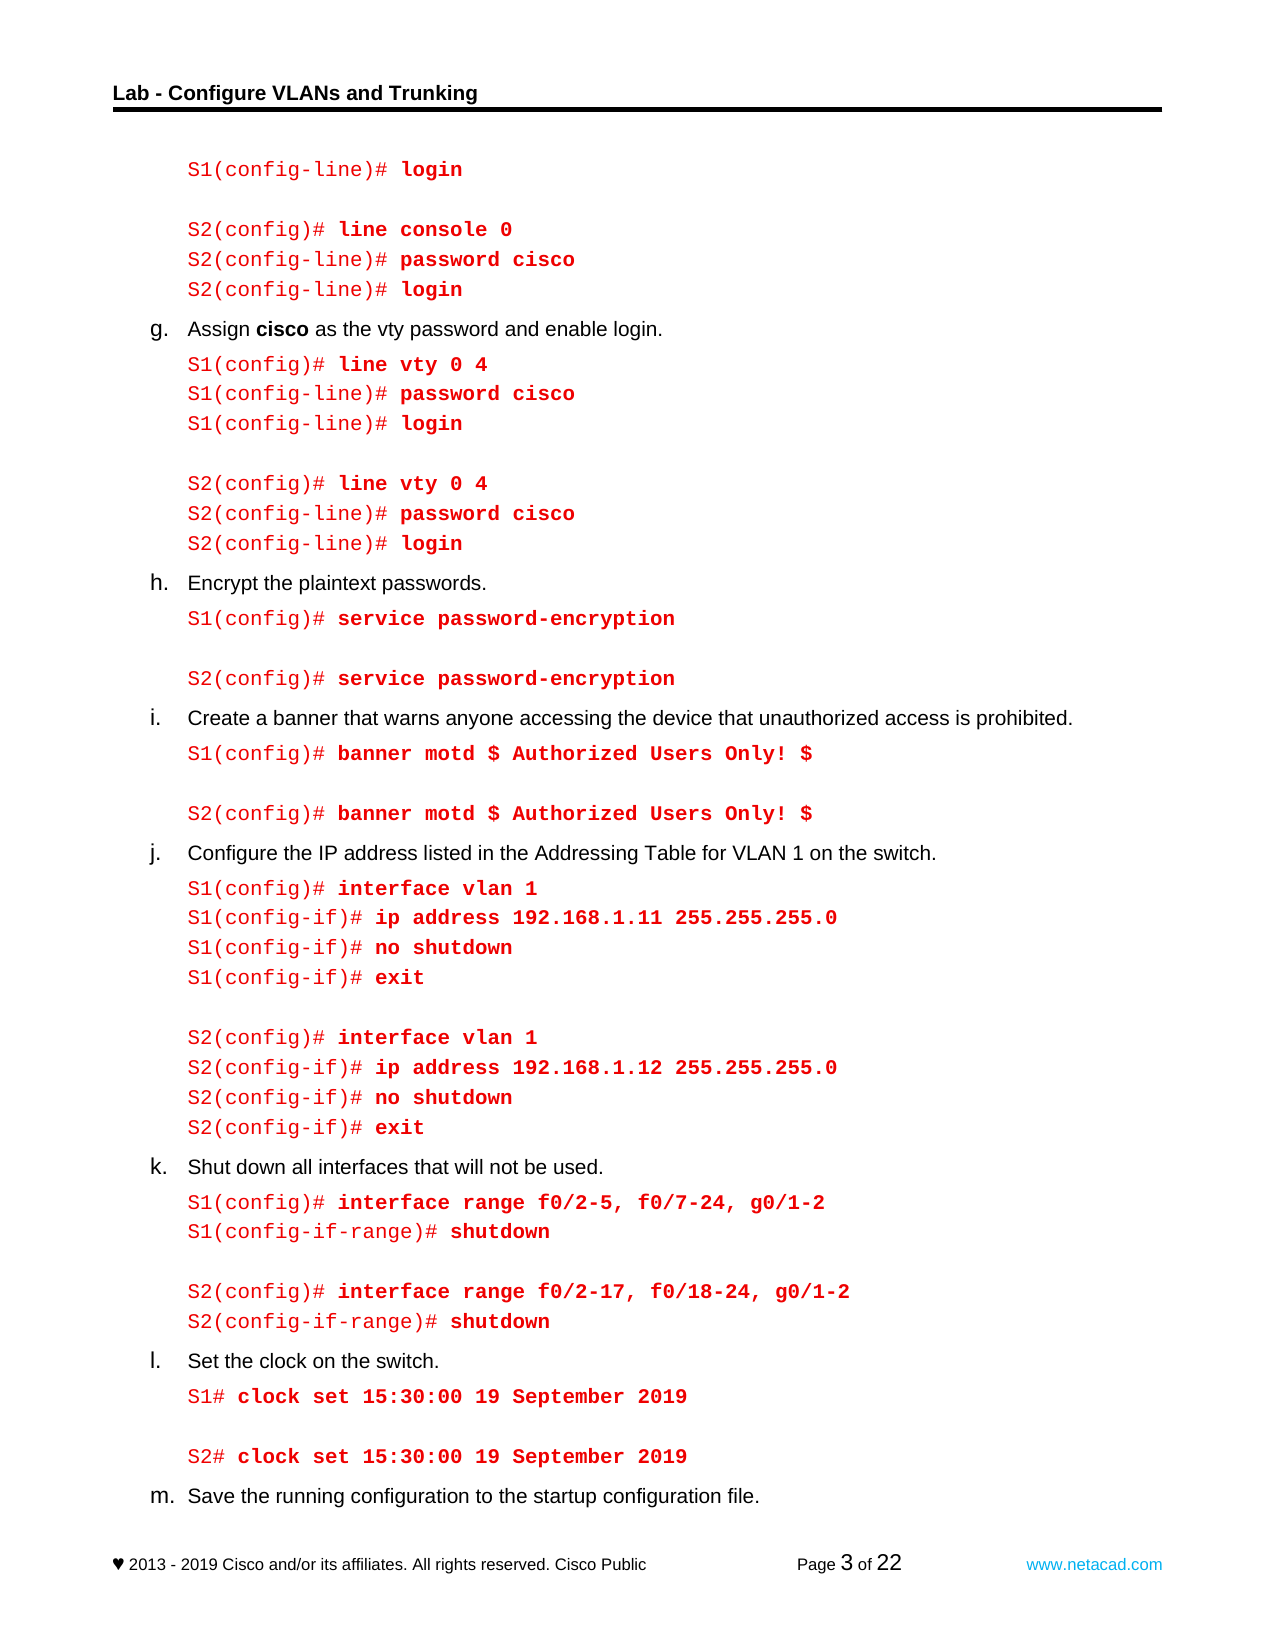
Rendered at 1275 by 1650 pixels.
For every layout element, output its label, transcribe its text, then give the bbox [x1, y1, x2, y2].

text S2(config-if)# ip address 192.168.1.12 255.255.255.0 [187, 1057, 1162, 1081]
list Save the running configuration to the startup configuration file. [150, 1482, 1162, 1508]
text S1(config)# interface range f0/2-5, f0/7-24, g0/1-2 [187, 1192, 1162, 1215]
text S2(config-line)# password cisco [187, 503, 1162, 527]
text S2# clock set 15:30:00 19 September 2019 [187, 1446, 1162, 1470]
text S1(config-line)# password cisco [187, 383, 1162, 407]
text S1(config-if)# ip address 192.168.1.11 255.255.255.0 [187, 907, 1162, 931]
text S2(config-if)# exit [187, 1117, 1162, 1140]
list Create a banner that warns anyone accessing the device that unauthorized access is prohibited. [150, 704, 1162, 730]
text S1(config)# service password-encryption [187, 608, 1162, 632]
list Configure the IP address listed in the Addressing Table for VLAN 1 on the switch. [150, 839, 1162, 865]
text S2(config-line)# login [187, 533, 1162, 557]
text S1(config-if)# no shutdown [187, 937, 1162, 961]
text S2(config-line)# password cisco [187, 249, 1162, 272]
text S1(config)# line vty 0 4 [187, 353, 1162, 377]
text S2(config)# line console 0 [187, 219, 1162, 242]
text S1(config-line)# login [187, 413, 1162, 437]
text S2(config)# interface vlan 1 [187, 1027, 1162, 1051]
text S2(config)# banner motd $ Authorized Users Only! $ [187, 802, 1162, 826]
list Set the clock on the switch. [150, 1347, 1162, 1374]
text S1# clock set 15:30:00 19 September 2019 [187, 1386, 1162, 1410]
list Shut down all interfaces that will not be used. [150, 1153, 1162, 1179]
text S1(config-if)# exit [187, 967, 1162, 991]
text S1(config)# banner motd $ Authorized Users Only! $ [187, 743, 1162, 766]
text S1(config-if-range)# shutdown [187, 1222, 1162, 1245]
list Encrypt the plaintext passwords. [150, 569, 1162, 595]
text S2(config)# line vty 0 4 [187, 473, 1162, 497]
list Assign cisco as the vty password and enable login. [150, 315, 1162, 341]
text S2(config-if)# no shutdown [187, 1087, 1162, 1110]
text S2(config)# interface range f0/2-17, f0/18-24, g0/1-2 [187, 1281, 1162, 1305]
text S2(config)# service password-encryption [187, 668, 1162, 691]
text S2(config-if-range)# shutdown [187, 1311, 1162, 1335]
text S1(config)# interface vlan 1 [187, 877, 1162, 901]
text S1(config-line)# login [187, 159, 1162, 183]
text S2(config-line)# login [187, 278, 1162, 302]
